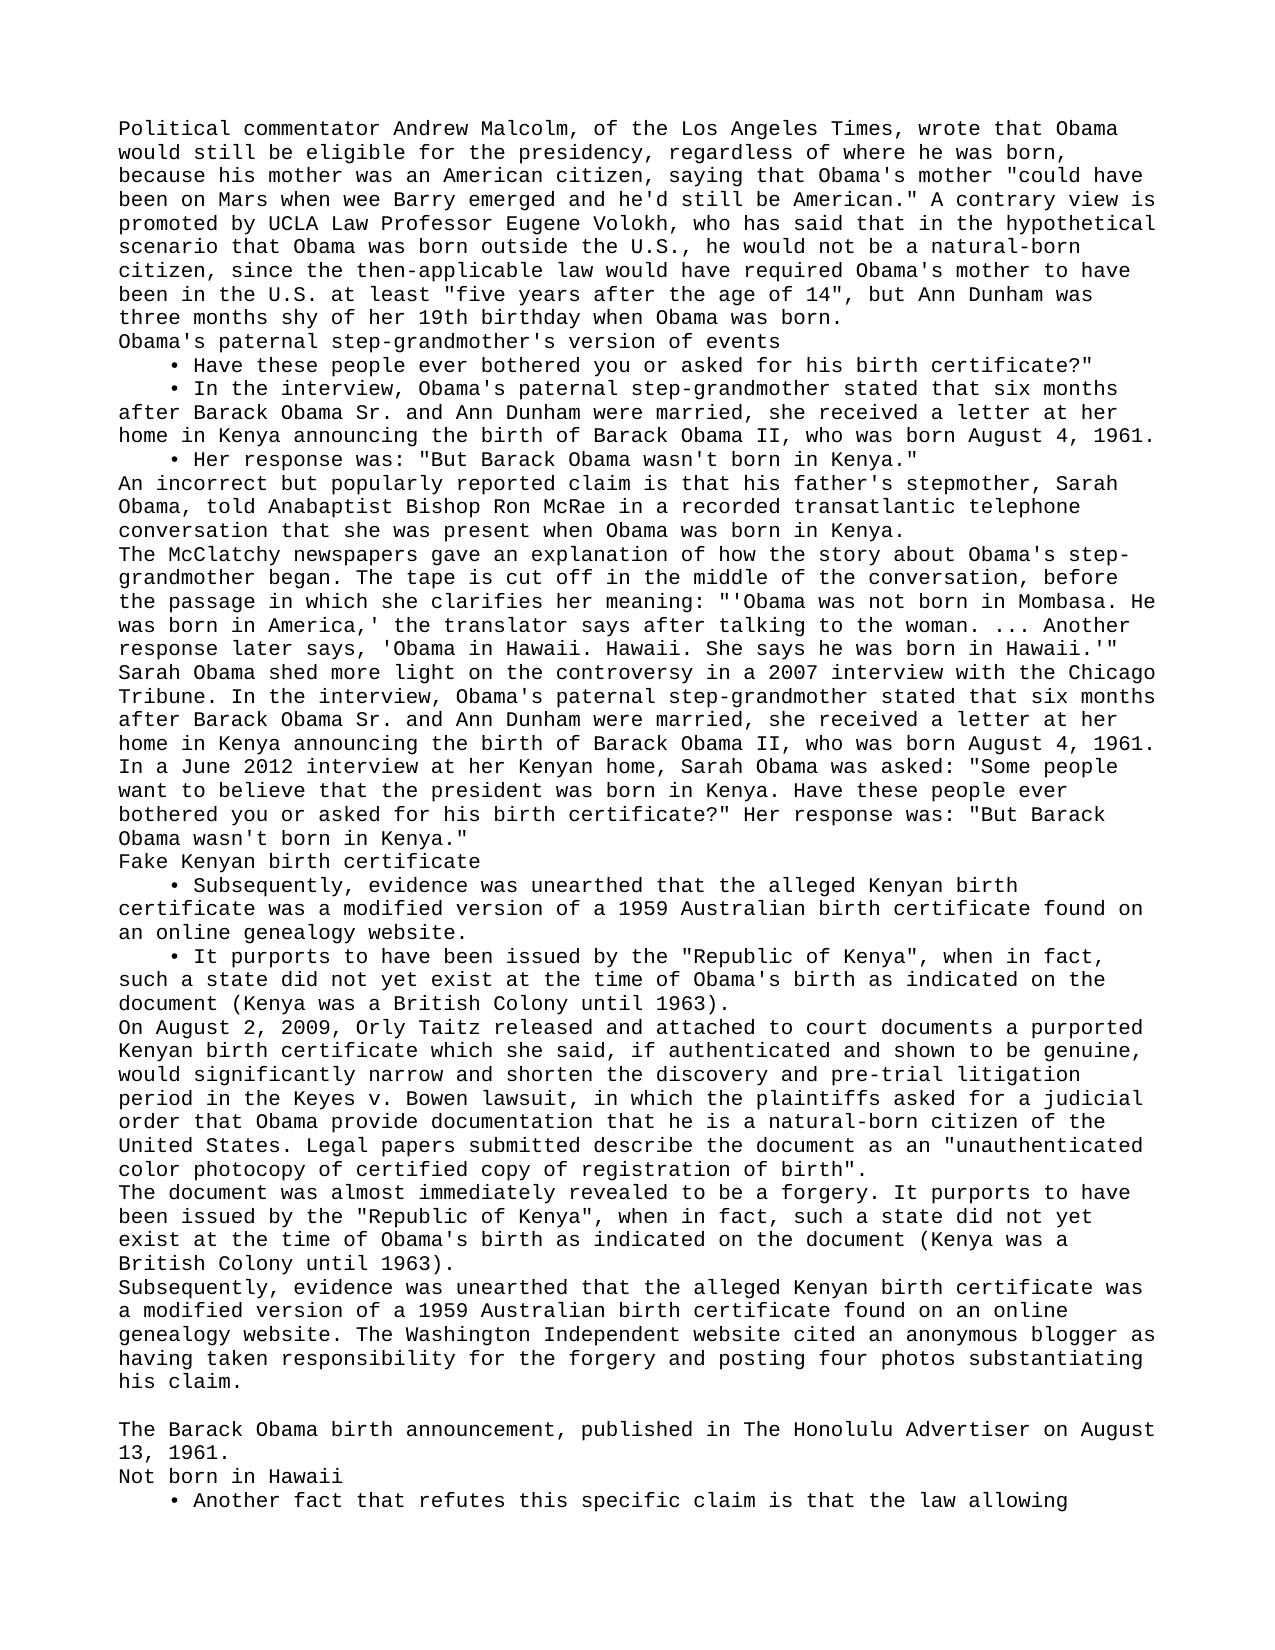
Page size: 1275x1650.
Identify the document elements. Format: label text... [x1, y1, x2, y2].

text • Subsequently, evidence was unearthed that the alleged Kenyan birth certificate was a modified version of a 1959 Australian birth certificate found on an online genealogy website. [118, 875, 1157, 946]
text • In the interview, Obama's paternal step-grandmother stated that six months after Barack Obama Sr. and Ann Dunham were married, she received a letter at her home in Kenya announcing the birth of Barack Obama II, who was born August 4, 1961. [118, 378, 1157, 449]
text The McClatchy newspapers gave an explanation of how the story about Obama's step-grandmother began. The tape is cut off in the middle of the conversation, before the passage in which she clarifies her meaning: "'Obama was not born in Mombasa. He was born in America,' the translator says after talking to the woman. ... Another response later says, 'Obama in Hawaii. Hawaii. She says he was born in Hawaii.'" [118, 544, 1157, 662]
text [118, 118, 1157, 331]
text • Have these people ever bothered you or asked for his birth certificate?" [118, 354, 1157, 378]
text Sarah Obama shed more light on the controversy in a 2007 interview with the Chicago Tribune. In the interview, Obama's paternal step-grandmother stated that six months after Barack Obama Sr. and Ann Dunham were married, she received a letter at her home in Kenya announcing the birth of Barack Obama II, who was born August 4, 1961. [118, 662, 1157, 757]
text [118, 1489, 1157, 1513]
text Obama's paternal step-grandmother's version of events [118, 331, 1157, 354]
text Fake Kenyan birth certificate [118, 851, 1157, 875]
text Not born in Hawaii [118, 1466, 1157, 1489]
text • Her response was: "But Barack Obama wasn't born in Kenya." [118, 449, 1157, 473]
text Subsequently, evidence was unearthed that the alleged Kenyan birth certificate was a modified version of a 1959 Australian birth certificate found on an online genealogy website. The Washington Independent website cited an anonymous blogger as having taken responsibility for the forgery and posting four photos substantiating his claim. [118, 1277, 1157, 1395]
text The document was almost immediately revealed to be a forgery. It purports to have been issued by the "Republic of Kenya", when in fact, such a state did not yet exist at the time of Obama's birth as indicated on the document (Kenya was a British Colony until 1963). [118, 1182, 1157, 1277]
text The Barack Obama birth announcement, published in The Honolulu Advertiser on August 13, 1961. [118, 1419, 1157, 1466]
text • It purports to have been issued by the "Republic of Kenya", when in fact, such a state did not yet exist at the time of Obama's birth as indicated on the document (Kenya was a British Colony until 1963). [118, 946, 1157, 1017]
text On August 2, 2009, Orly Taitz released and attached to court documents a purported Kenyan birth certificate which she said, if authenticated and shown to be genuine, would significantly narrow and shorten the discovery and pre-trial litigation period in the Keyes v. Bowen lawsuit, in which the plaintiffs asked for a judicial order that Obama provide documentation that he is a natural-born citizen of the United States. Legal papers submitted describe the document as an "unauthenticated color photocopy of certified copy of registration of birth". [118, 1017, 1157, 1182]
text An incorrect but popularly reported claim is that his father's stepmother, Sarah Obama, told Anabaptist Bishop Ron McRae in a recorded transatlantic telephone conversation that she was present when Obama was born in Kenya. [118, 473, 1157, 544]
text In a June 2012 interview at her Kenyan home, Sarah Obama was asked: "Some people want to believe that the president was born in Kenya. Have these people ever bothered you or asked for his birth certificate?" Her response was: "But Barack Obama wasn't born in Kenya." [118, 757, 1157, 851]
